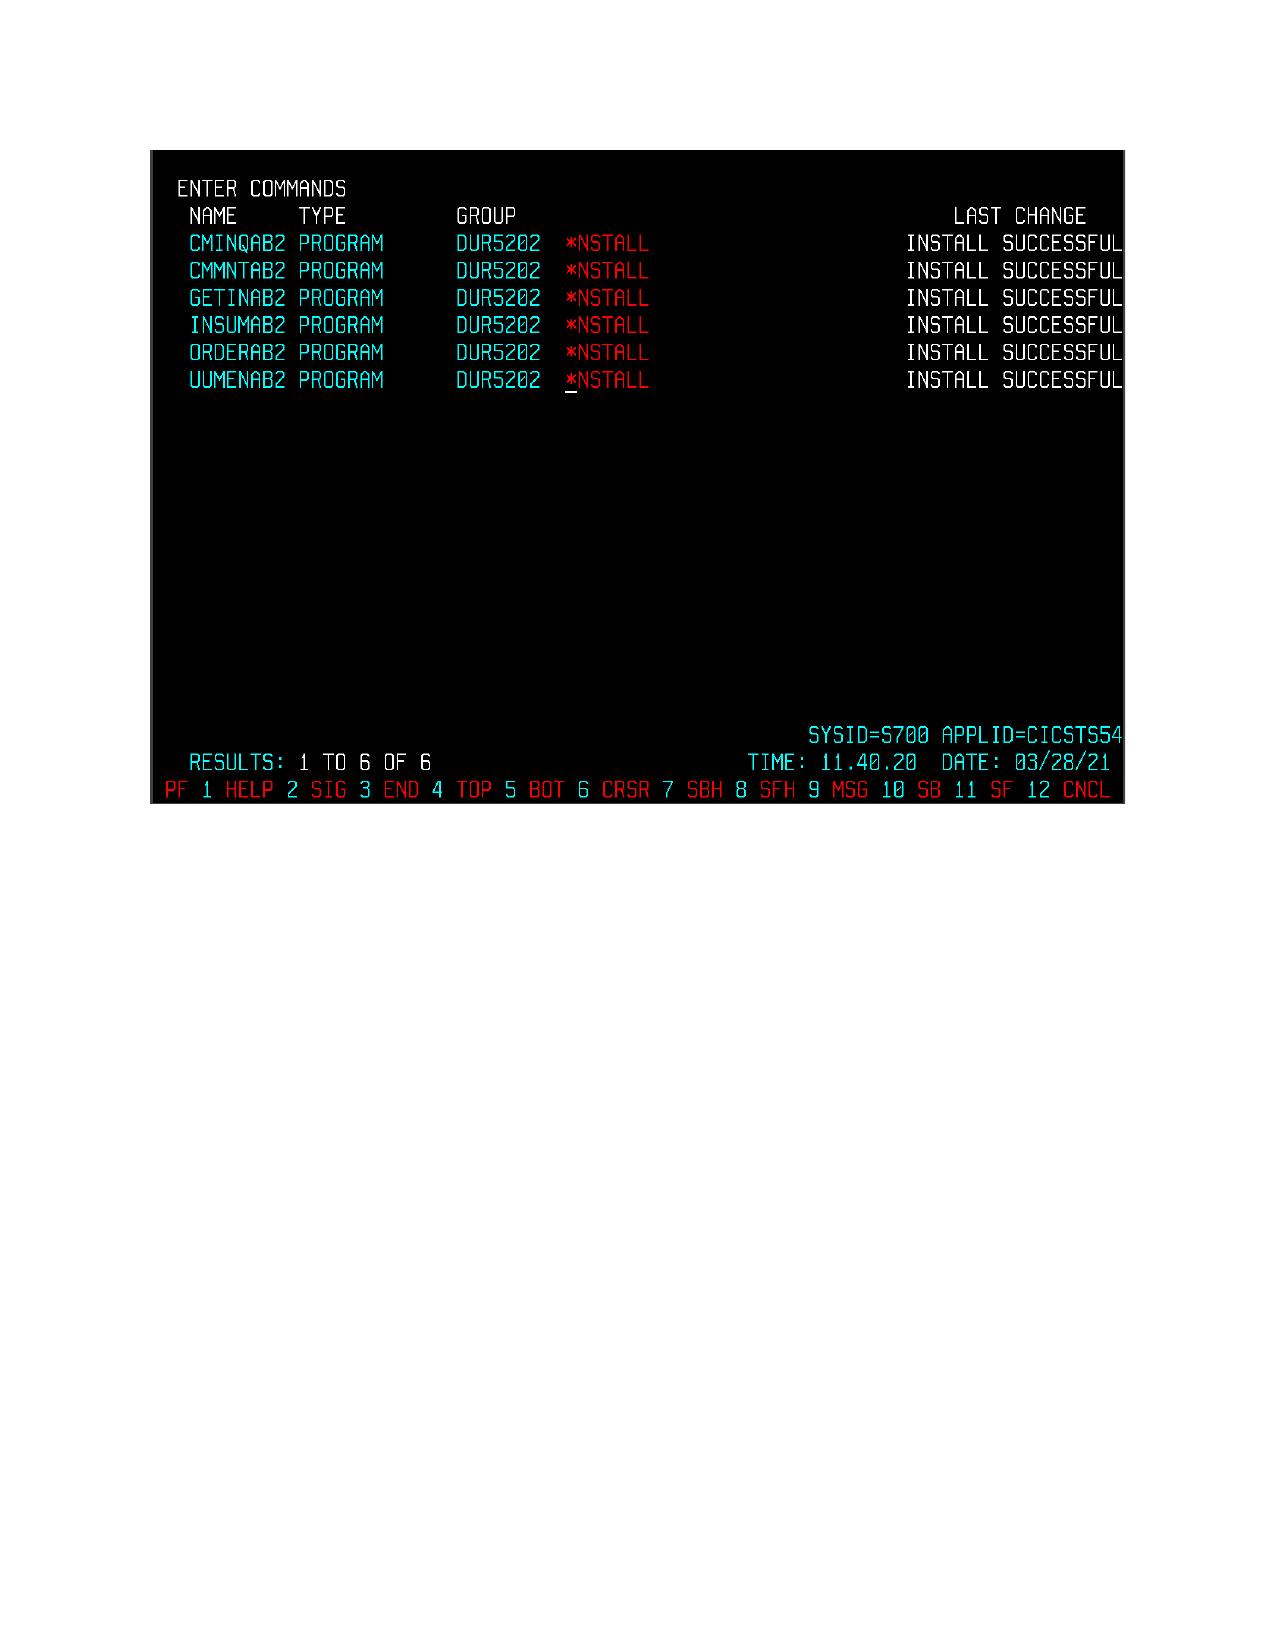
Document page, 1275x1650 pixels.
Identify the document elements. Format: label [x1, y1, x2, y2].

picture [150, 150, 1125, 804]
